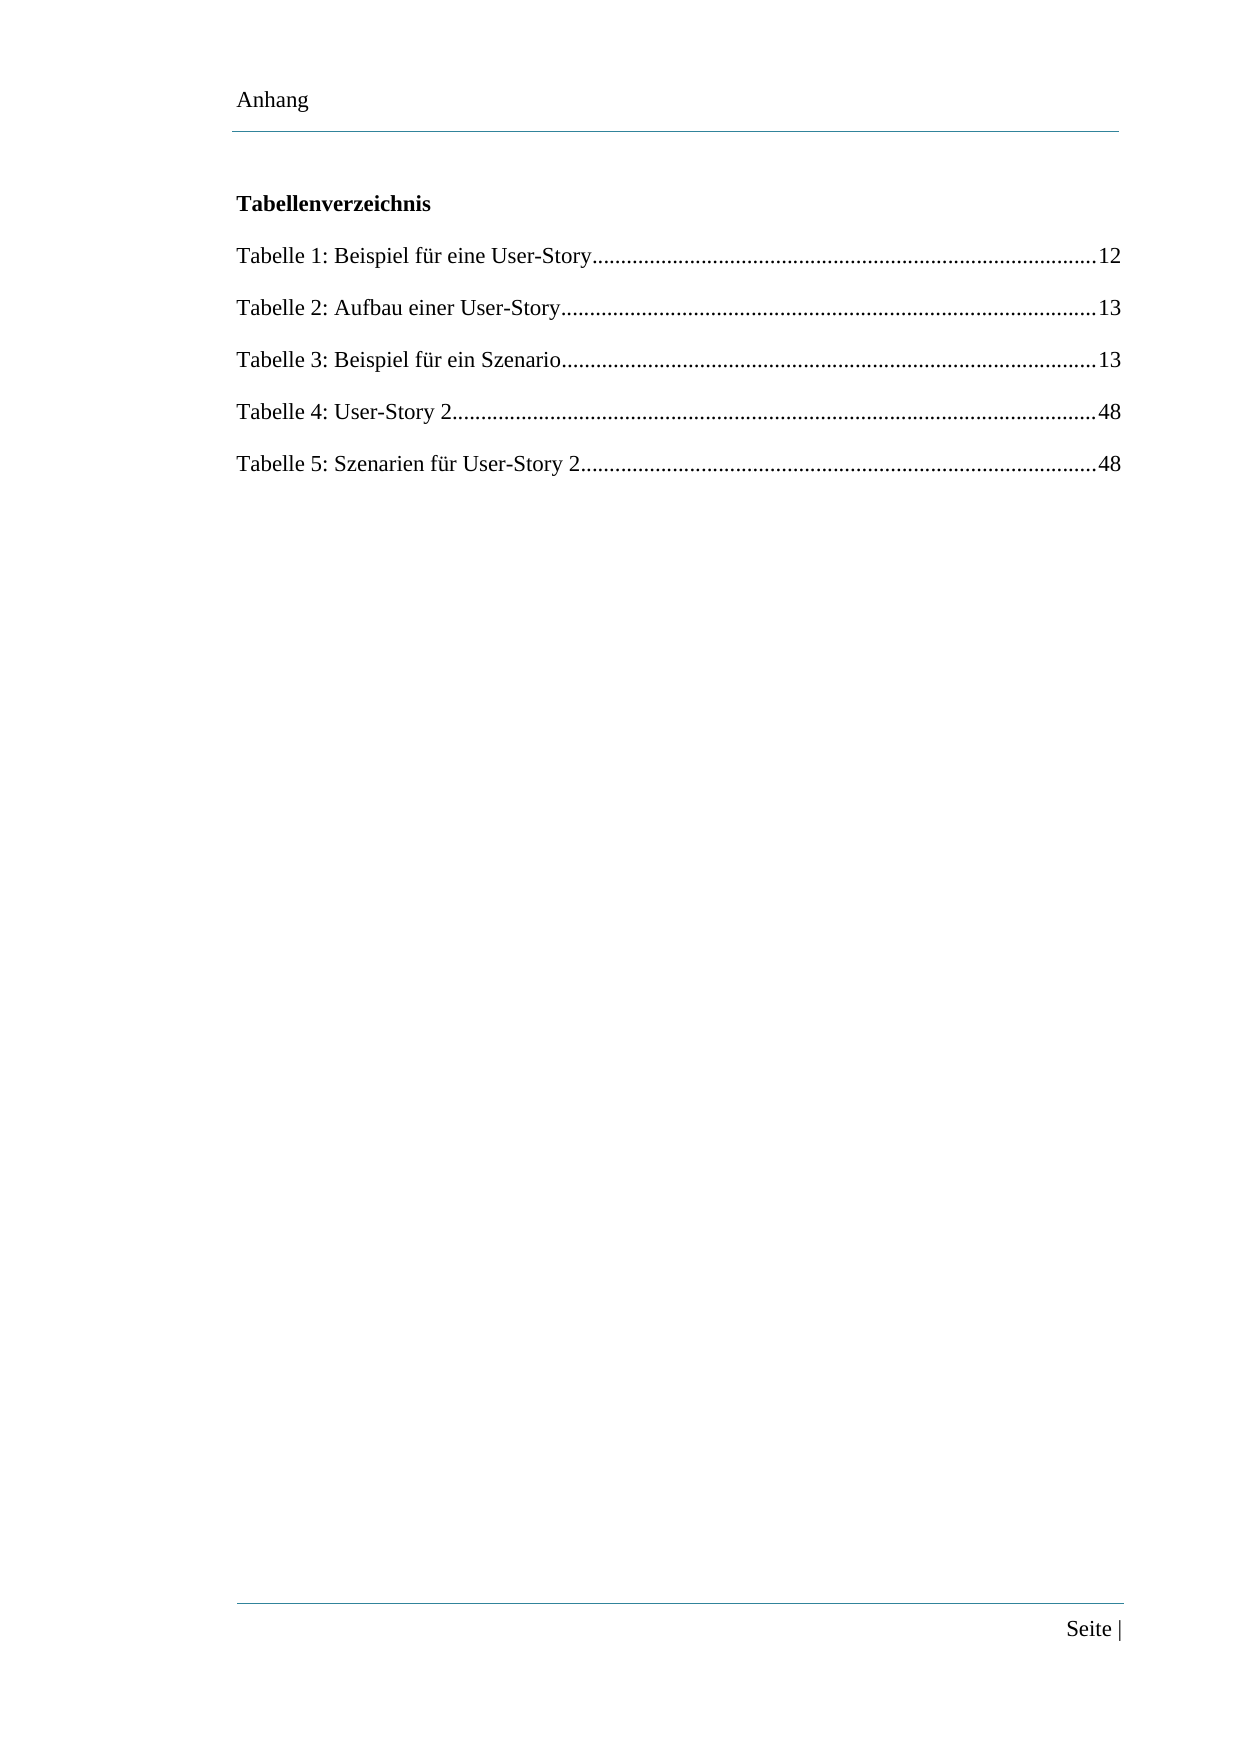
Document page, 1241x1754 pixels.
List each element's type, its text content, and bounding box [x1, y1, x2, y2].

text Tabelle 1: Beispiel für eine User-Story 12 [236, 242, 1122, 269]
text Tabelle 4: User-Story 2 48 [236, 398, 1122, 425]
text Tabelle 2: Aufbau einer User-Story 13 [236, 294, 1122, 321]
subtitle Tabellenverzeichnis [236, 190, 1122, 217]
text Tabelle 5: Szenarien für User-Story 2 48 [236, 450, 1122, 477]
text Tabelle 3: Beispiel für ein Szenario 13 [236, 346, 1122, 373]
